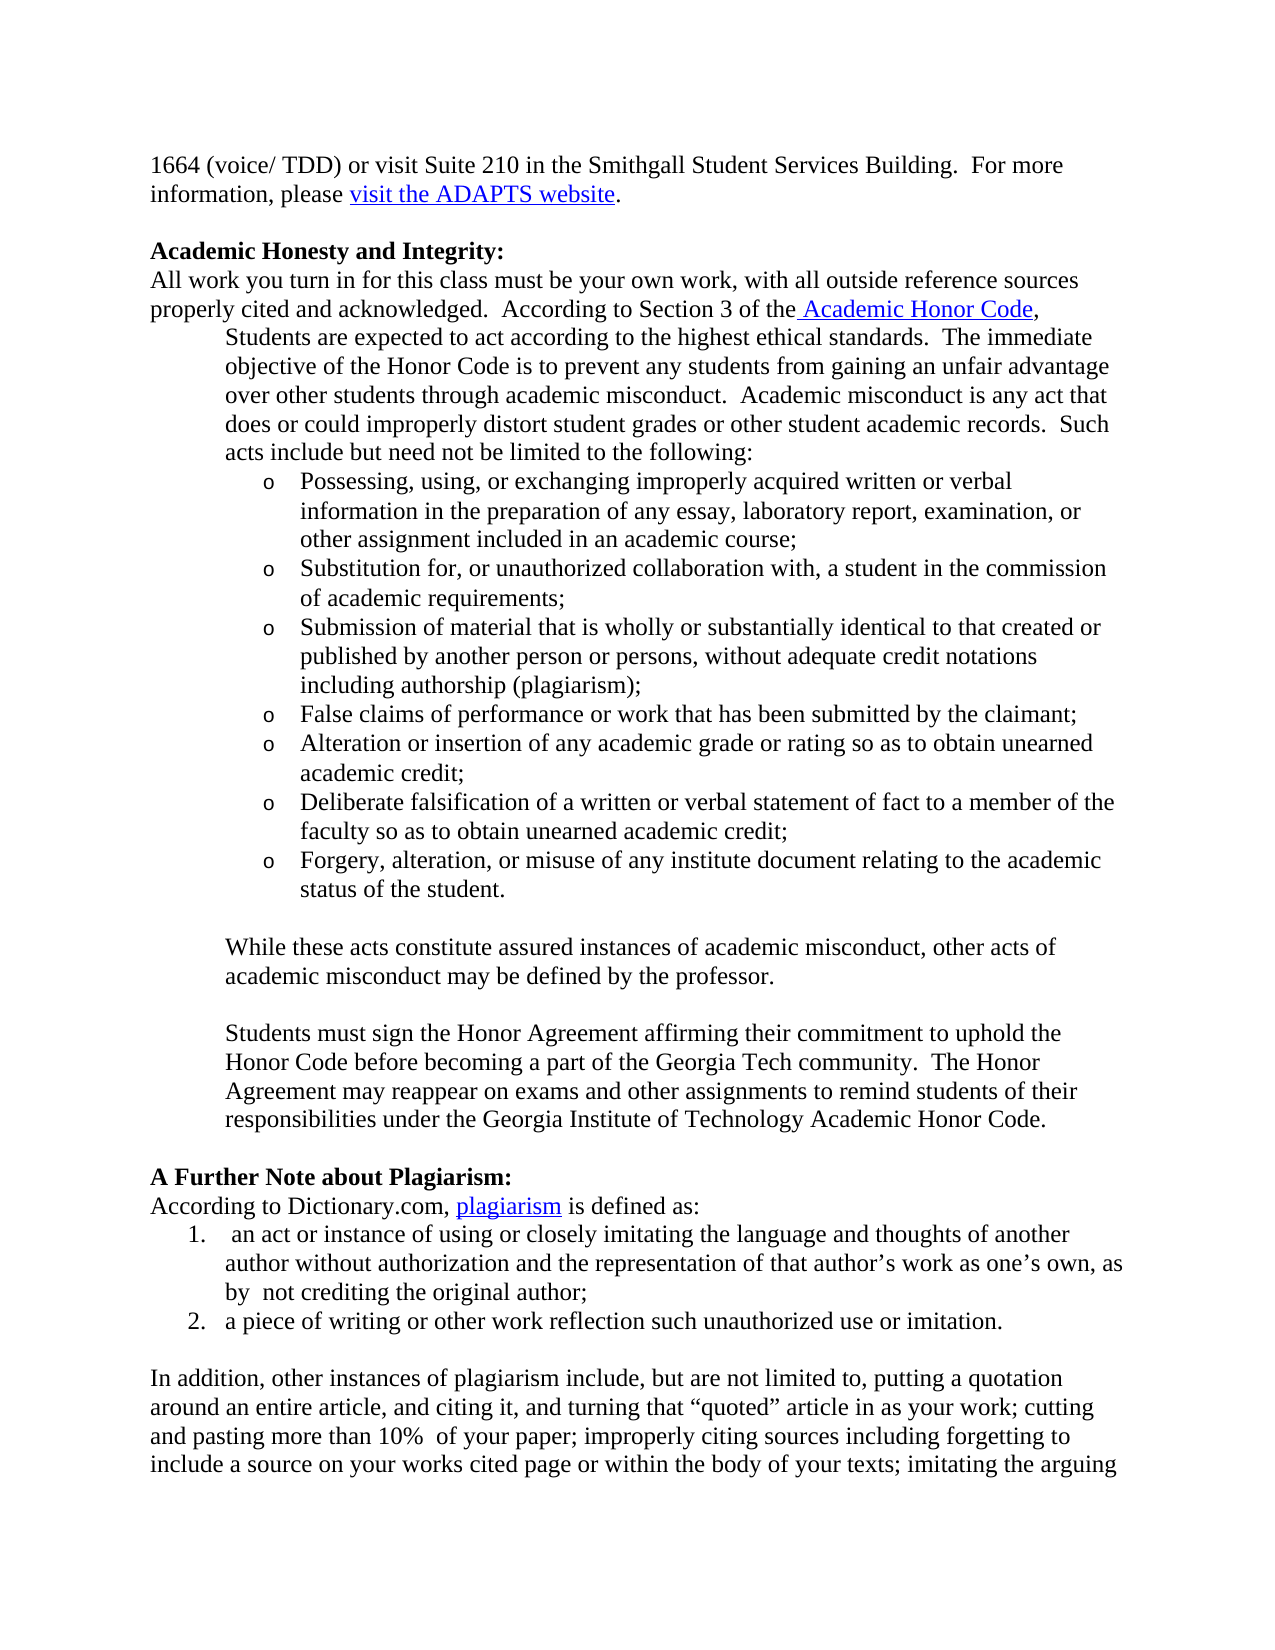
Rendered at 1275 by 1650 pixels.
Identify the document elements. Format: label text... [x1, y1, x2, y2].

list While these acts constitute assured instances of academic misconduct, other acts of academic misconduct may be defined by the professor. [225, 932, 1125, 989]
text Academic Honesty and Integrity: [150, 236, 1125, 265]
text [150, 150, 1125, 207]
text According to Dictionary.com, plagiarism is defined as: [150, 1191, 1125, 1219]
list Alteration or insertion of any academic grade or rating so as to obtain unearned academic credit; [262, 728, 1125, 787]
text A Further Note about Plagiarism: [150, 1162, 1125, 1191]
list Submission of material that is wholly or substantially identical to that created or published by another person or persons, without adequate credit notations including authorship (plagiarism); [262, 612, 1125, 699]
text Students are expected to act according to the highest ethical standards. The immediate objective of the Honor Code is to prevent any students from gaining an unfair advantage over other students through academic misconduct. Academic misconduct is any act that does or could improperly distort student grades or other student academic records. Such acts include but need not be limited to the following: [225, 322, 1125, 466]
list False claims of performance or work that has been submitted by the claimant; [262, 699, 1125, 728]
list Substitution for, or unauthorized collaboration with, a student in the commission of academic requirements; [262, 553, 1125, 612]
list an act or instance of using or closely imitating the language and thoughts of another author without authorization and the representation of that author’s work as one’s own, as by not crediting the original author; [187, 1219, 1125, 1306]
text All work you turn in for this class must be your own work, with all outside reference sources properly cited and acknowledged. According to Section 3 of the Academic Honor Code, [150, 265, 1125, 322]
list Forgery, alteration, or misuse of any institute document relating to the academic status of the student. [262, 845, 1125, 903]
list Deliberate falsification of a written or verbal statement of fact to a member of the faculty so as to obtain unearned academic credit; [262, 787, 1125, 845]
list a piece of writing or other work reflection such unauthorized use or imitation. [187, 1306, 1125, 1334]
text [150, 1363, 1125, 1478]
list Possessing, using, or exchanging improperly acquired written or verbal information in the preparation of any essay, laboratory report, examination, or other assignment included in an academic course; [262, 466, 1125, 553]
list Students must sign the Honor Agreement affirming their commitment to uphold the Honor Code before becoming a part of the Georgia Tech community. The Honor Agreement may reappear on exams and other assignments to remind students of their responsibilities under the Georgia Institute of Technology Academic Honor Code. [225, 1018, 1125, 1133]
